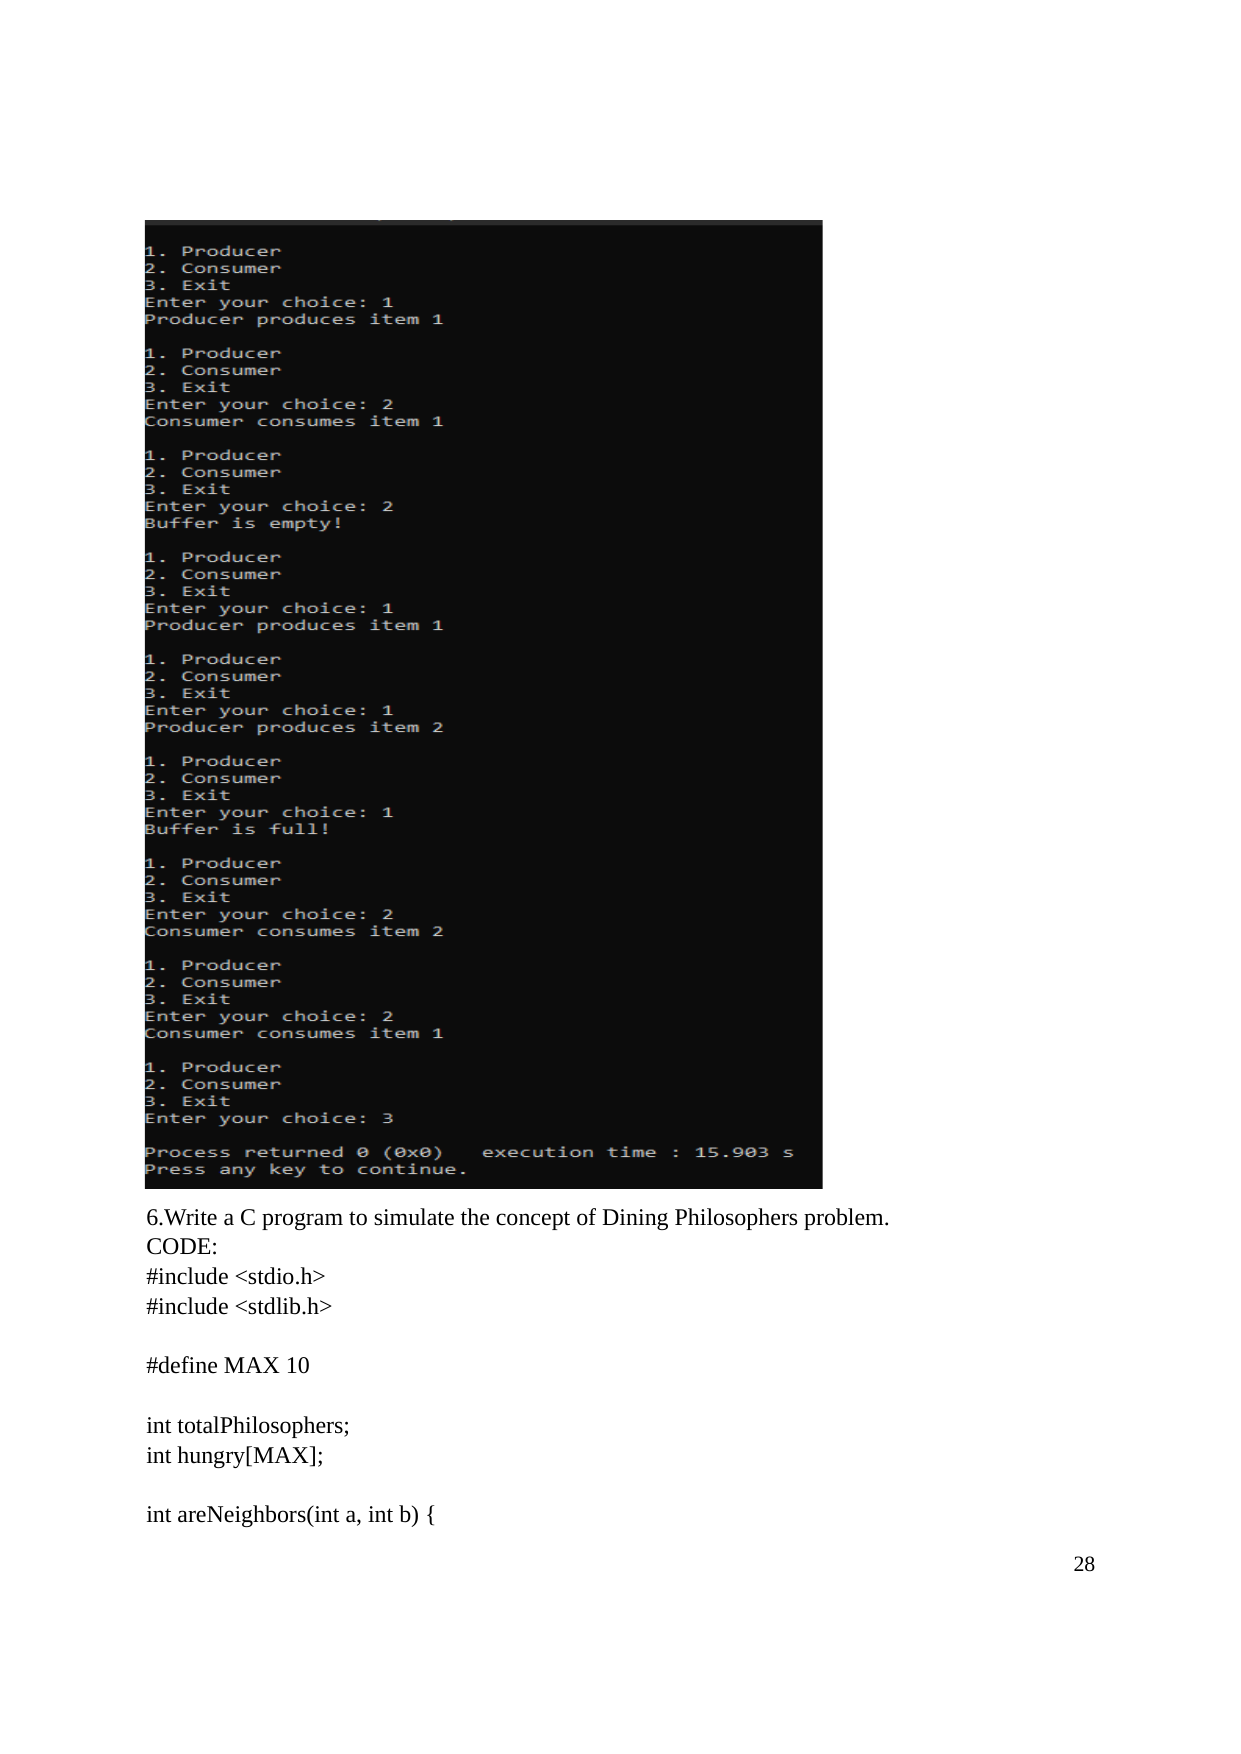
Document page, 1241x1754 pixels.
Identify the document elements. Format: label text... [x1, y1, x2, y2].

text 6.Write a C program to simulate the concept of Dining Philosophers problem. [146, 1203, 1102, 1230]
text #include <stdio.h> [146, 1262, 1102, 1290]
text int areNeighbors(int a, int b) { [146, 1501, 1102, 1528]
text int hungry[MAX]; [146, 1441, 1102, 1468]
picture [144, 220, 823, 1189]
text #include <stdlib.h> [146, 1292, 1102, 1319]
text CODE: [146, 1232, 1102, 1260]
text int totalPhilosophers; [146, 1411, 1102, 1439]
text #define MAX 10 [146, 1352, 1102, 1379]
